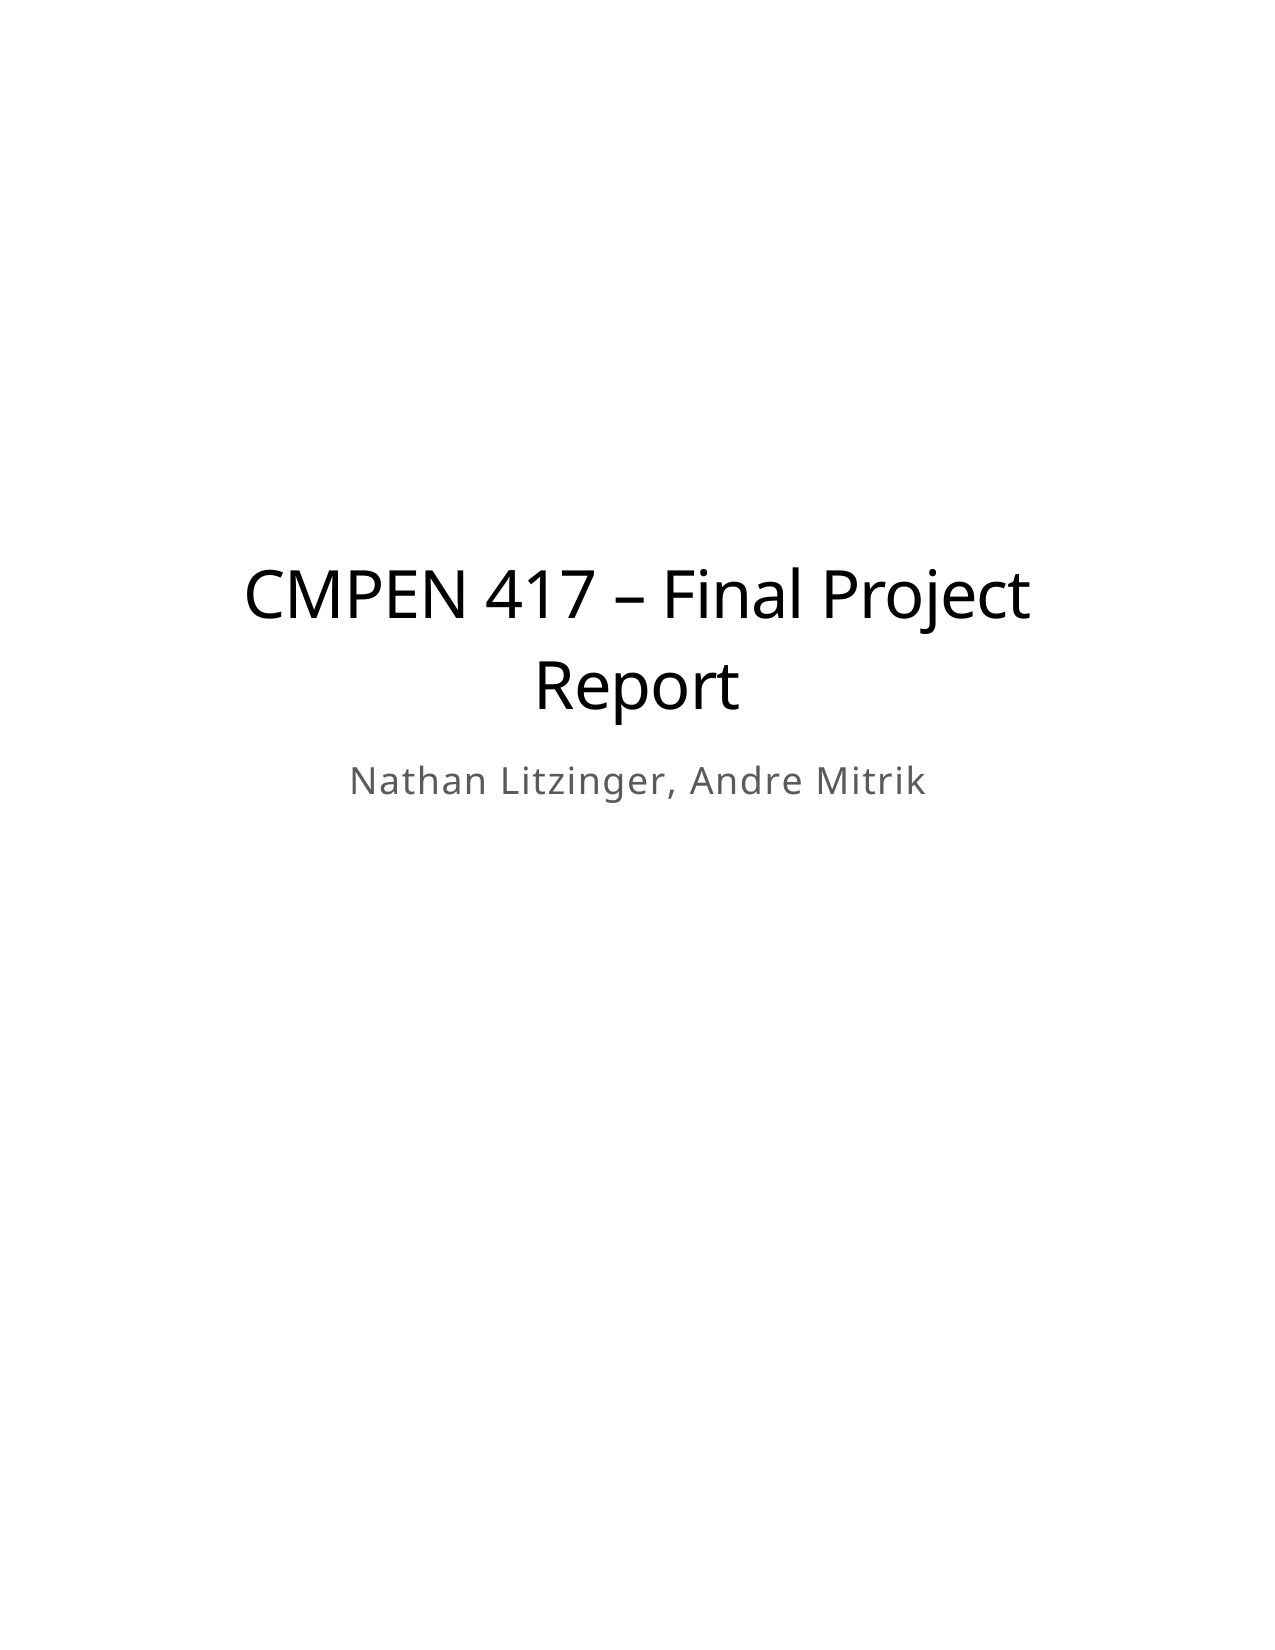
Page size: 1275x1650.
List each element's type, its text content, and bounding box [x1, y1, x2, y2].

subtitle Nathan Litzinger, Andre Mitrik [150, 755, 1125, 806]
title CMPEN 417 – Final Project Report [150, 547, 1125, 729]
